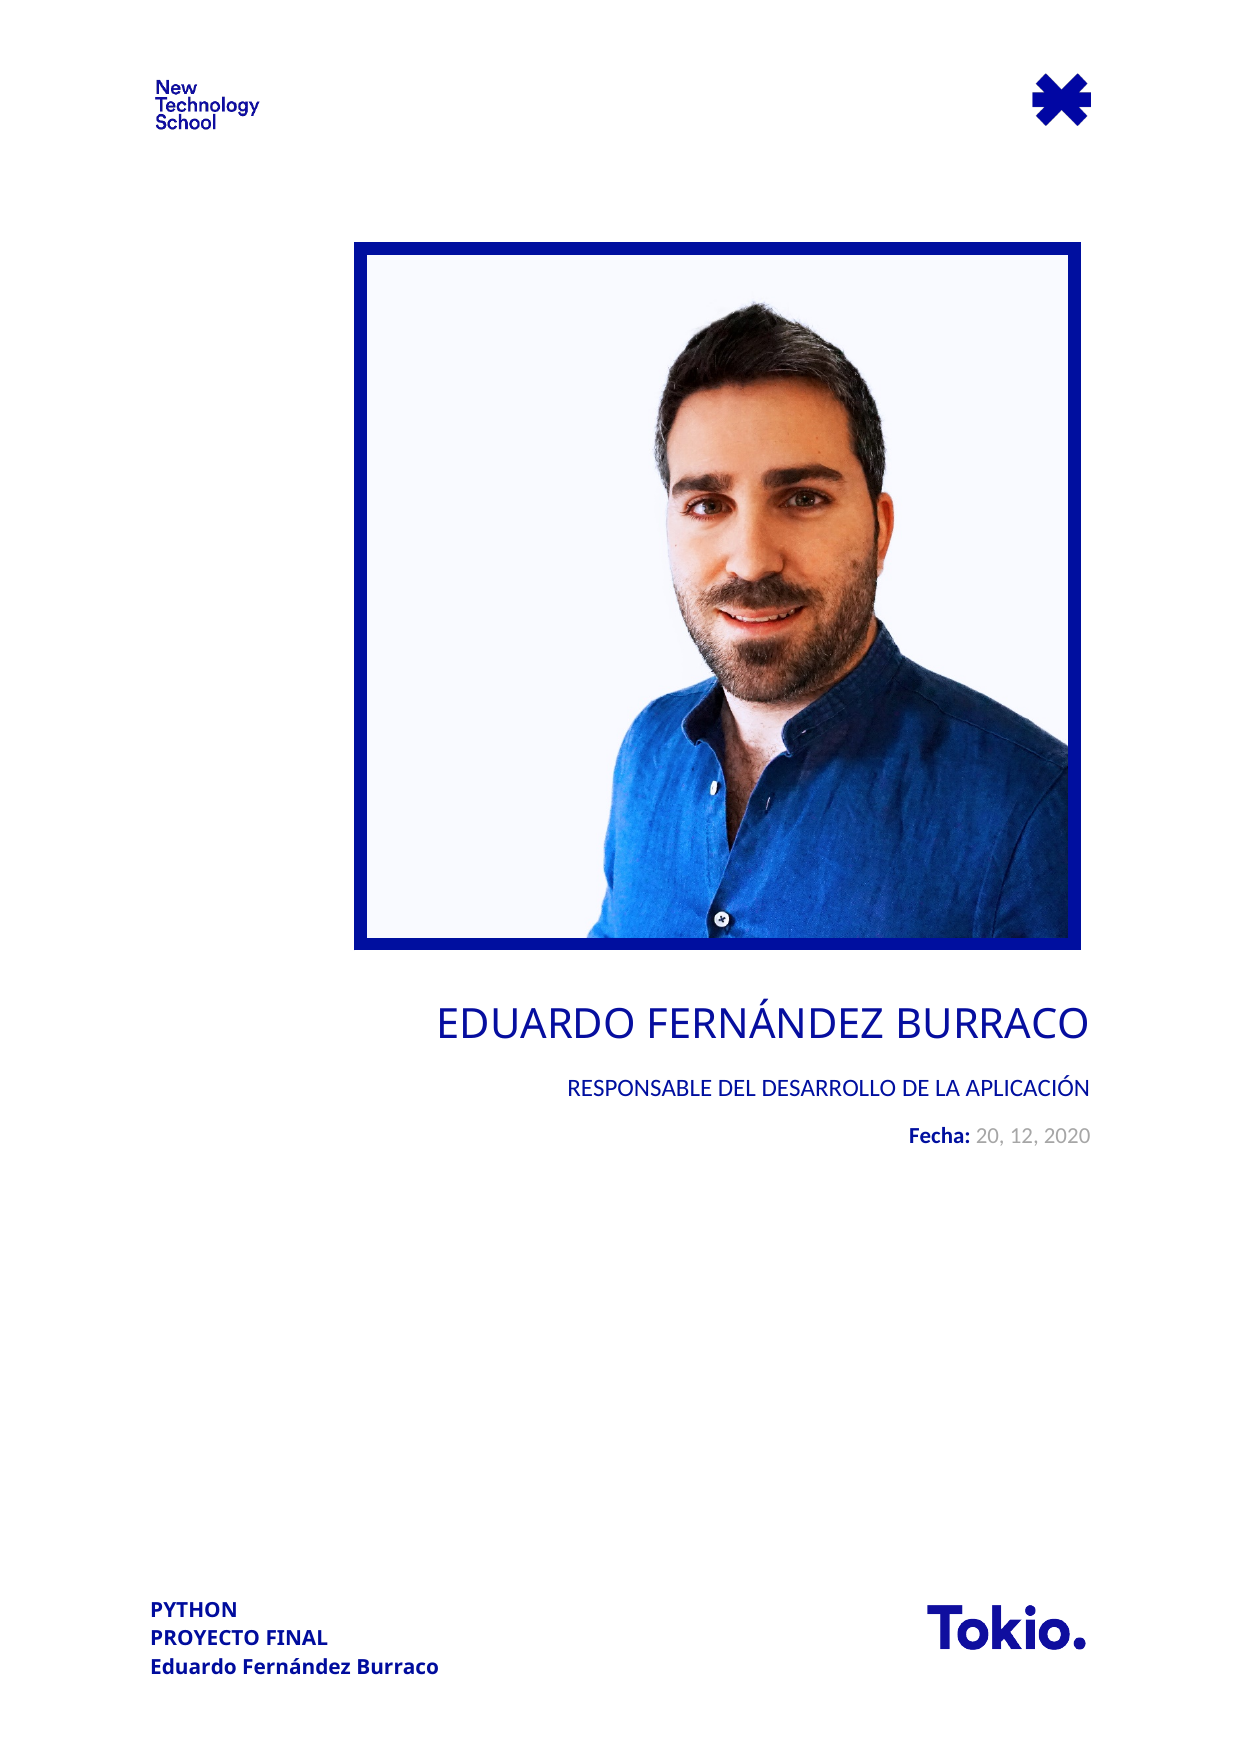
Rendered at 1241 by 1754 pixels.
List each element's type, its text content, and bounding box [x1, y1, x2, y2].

picture [1033, 74, 1091, 126]
picture [367, 255, 1068, 938]
text RESPONSABLE DEL DESARROLLO DE LA APLICACIÓN [150, 1072, 1090, 1102]
picture [150, 74, 264, 134]
picture [921, 1583, 1091, 1671]
text EDUARDO FERNÁNDEZ BURRACO [150, 994, 1090, 1051]
text Fecha: 20, 12, 2020 [150, 1121, 1090, 1149]
